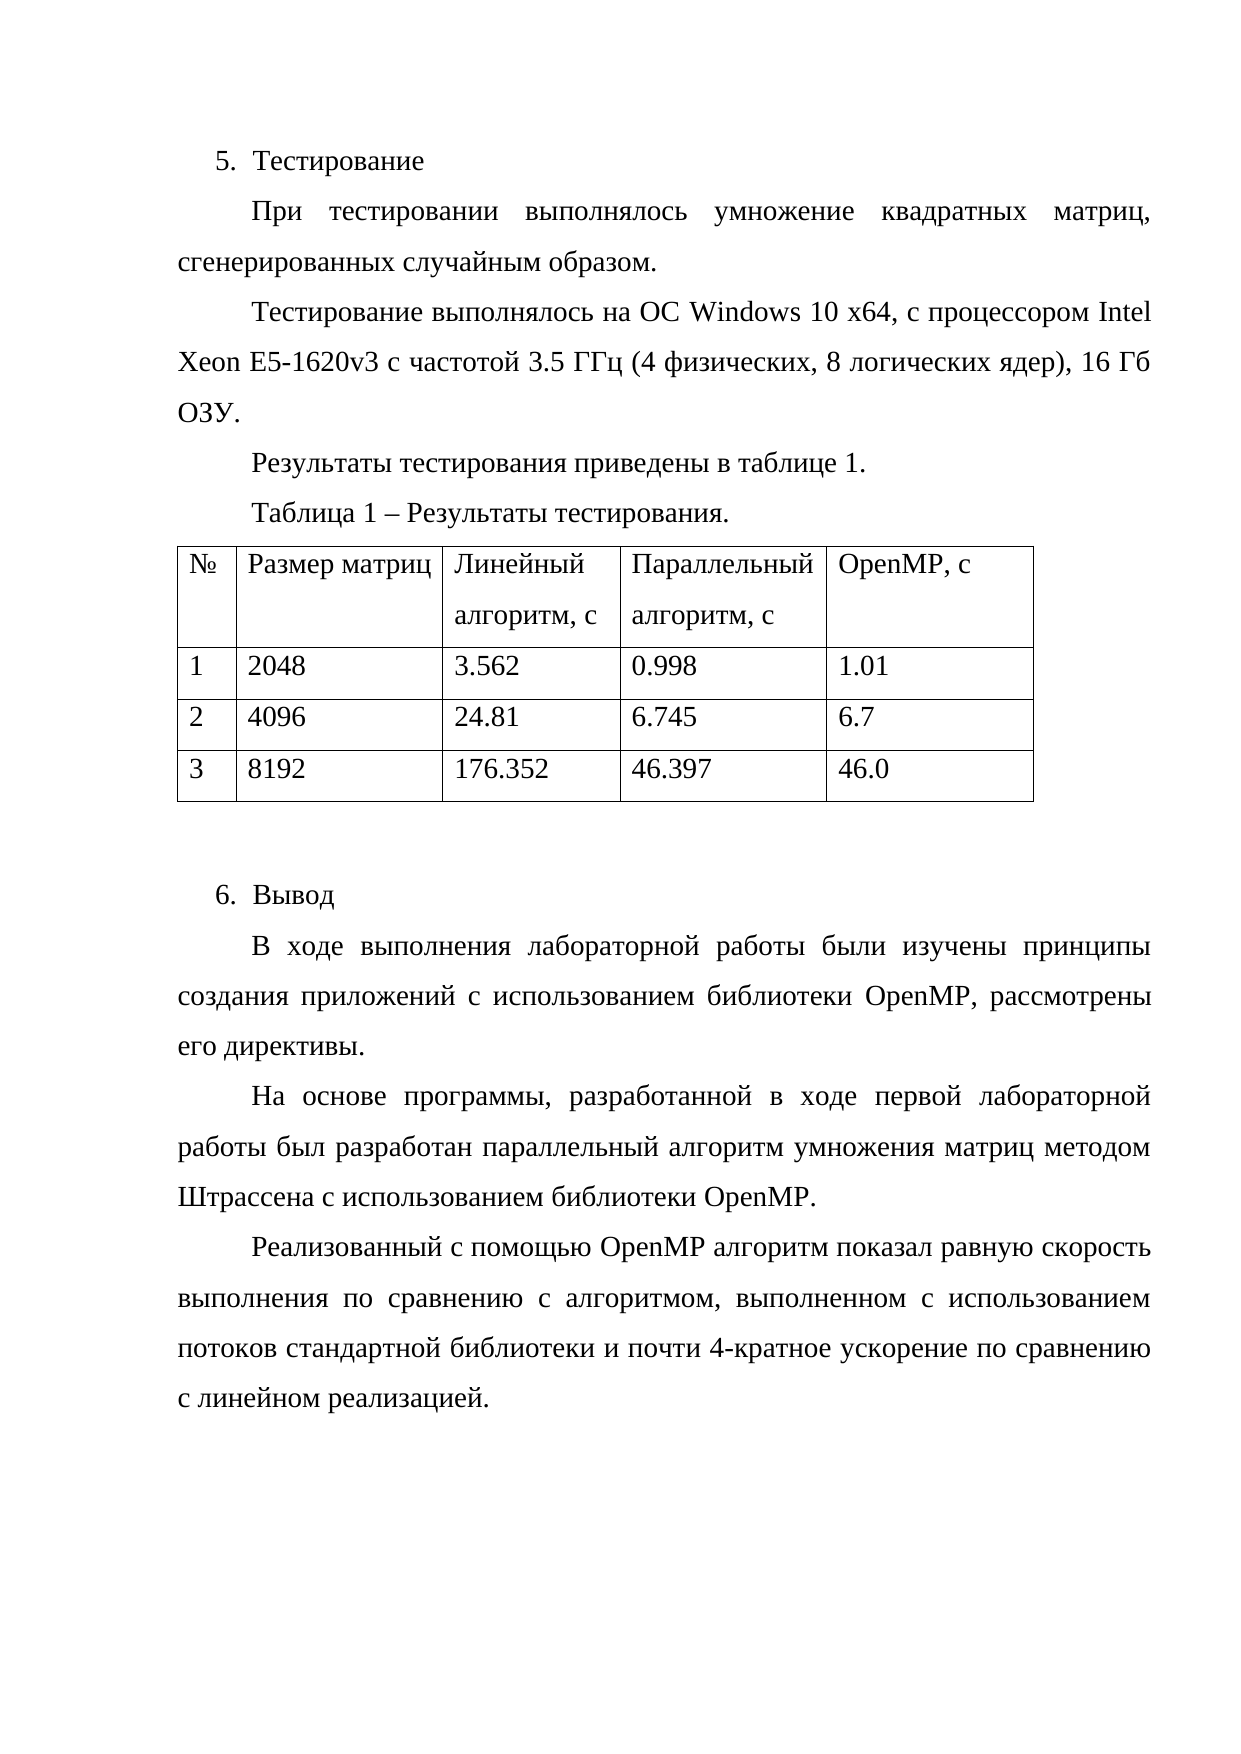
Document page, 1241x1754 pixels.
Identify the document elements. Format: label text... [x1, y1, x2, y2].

text Реализованный с помощью OpenMP алгоритм показал равную скорость выполнения по сравнению с алгоритмом, выполненном с использованием потоков стандартной библиотеки и почти 4-кратное ускорение по сравнению с линейном реализацией. [177, 1229, 1152, 1414]
table_header Параллельный алгоритм, с [621, 547, 826, 647]
table_cell 1 [178, 648, 236, 698]
text Таблица 1 – Результаты тестирования. [177, 495, 1152, 529]
text Тестирование выполнялось на ОС Windows 10 x64, с процессором Intel Xeon E5-1620v3 с частотой 3.5 ГГц (4 физических, 8 логических ядер), 16 Гб ОЗУ. [177, 294, 1152, 428]
table_cell 6.745 [621, 700, 826, 750]
text Результаты тестирования приведены в таблице 1. [177, 445, 1152, 478]
text Вывод [215, 877, 1152, 911]
table_cell 0.998 [621, 648, 826, 698]
table_header OpenMP, c [827, 547, 1033, 647]
table_header Размер матриц [237, 547, 442, 647]
table_cell 1.01 [827, 648, 1033, 698]
table_header Линейный алгоритм, с [443, 547, 620, 647]
table_cell 4096 [237, 700, 442, 750]
table_cell 46.397 [621, 751, 826, 801]
text На основе программы, разработанной в ходе первой лабораторной работы был разработан параллельный алгоритм умножения матриц методом Штрассена с использованием библиотеки OpenMP. [177, 1078, 1152, 1213]
table_header № [178, 547, 236, 647]
table_cell 6.7 [827, 700, 1033, 750]
table_cell 2048 [237, 648, 442, 698]
table_cell 3 [178, 751, 236, 801]
table_cell 8192 [237, 751, 442, 801]
text При тестировании выполнялось умножение квадратных матриц, сгенерированных случайным образом. [177, 193, 1152, 277]
table_cell 176.352 [443, 751, 620, 801]
text Тестирование [215, 143, 1152, 177]
table_cell 3.562 [443, 648, 620, 698]
table_cell 24.81 [443, 700, 620, 750]
text В ходе выполнения лабораторной работы были изучены принципы создания приложений с использованием библиотеки OpenMP, рассмотрены его директивы. [177, 928, 1152, 1062]
table_cell 2 [178, 700, 236, 750]
table_cell 46.0 [827, 751, 1033, 801]
